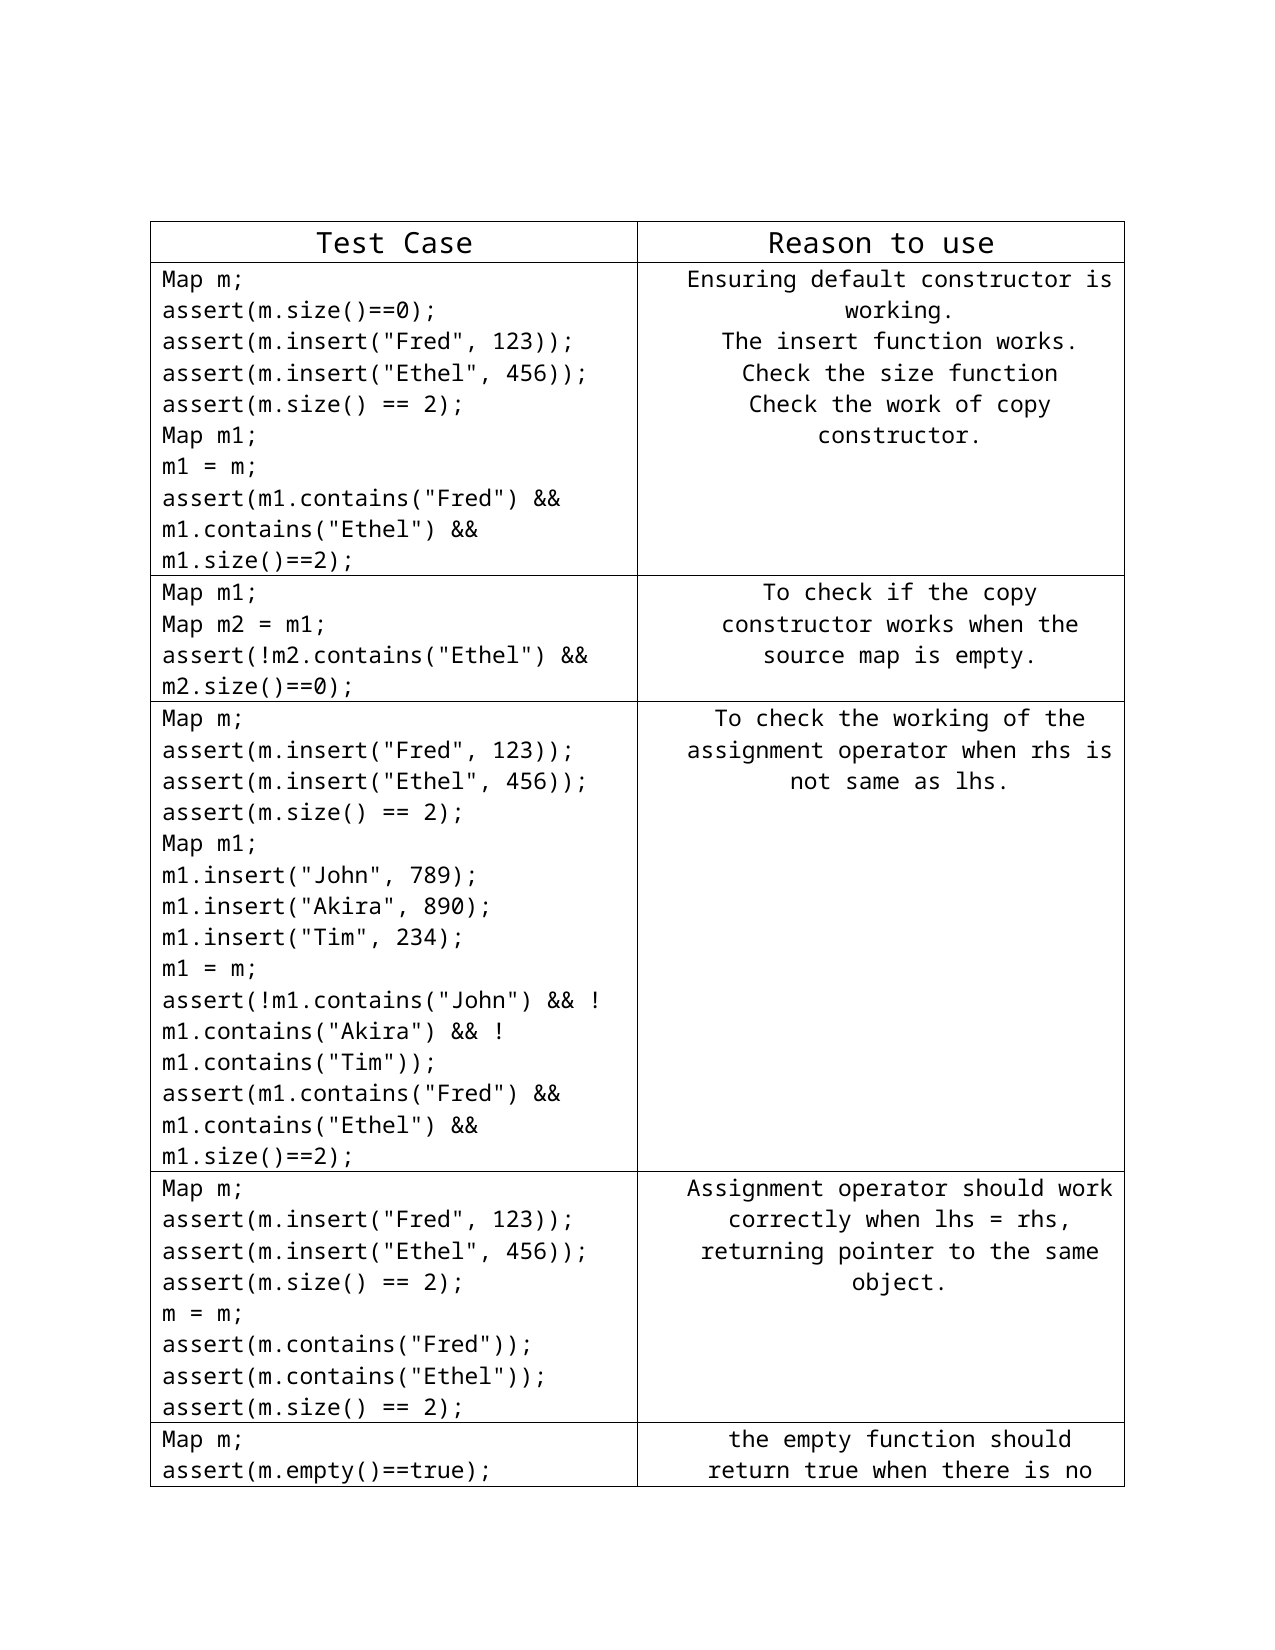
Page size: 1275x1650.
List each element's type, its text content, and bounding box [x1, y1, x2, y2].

table_cell Map m1; Map m2 = m1; assert(!m2.contains("Ethel") && m2.size()==0); [151, 576, 637, 701]
table_header Test Case [151, 222, 637, 262]
table_cell Assignment operator should work correctly when lhs = rhs, returning pointer to the same object. [638, 1172, 1124, 1422]
table_cell Map m; assert(m.size()==0); assert(m.insert("Fred", 123)); assert(m.insert("Ethel", 456)); assert(m.size() == 2); Map m1; m1 = m; assert(m1.contains("Fred") && m1.contains("Ethel") && m1.size()==2); [151, 263, 637, 575]
table_cell To check the working of the assignment operator when rhs is not same as lhs. [638, 702, 1124, 1171]
table_cell Map m; assert(m.insert("Fred", 123)); assert(m.insert("Ethel", 456)); assert(m.size() == 2); m = m; assert(m.contains("Fred")); assert(m.contains("Ethel")); assert(m.size() == 2); [151, 1172, 637, 1422]
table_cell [151, 1423, 637, 1486]
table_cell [638, 1423, 1124, 1486]
table_cell Ensuring default constructor is working. The insert function works. Check the size function Check the work of copy constructor. [638, 263, 1124, 575]
table_header Reason to use [638, 222, 1124, 262]
table_cell To check if the copy constructor works when the source map is empty. [638, 576, 1124, 701]
table_cell Map m; assert(m.insert("Fred", 123)); assert(m.insert("Ethel", 456)); assert(m.size() == 2); Map m1; m1.insert("John", 789); m1.insert("Akira", 890); m1.insert("Tim", 234); m1 = m; assert(!m1.contains("John") && !m1.contains("Akira") && !m1.contains("Tim")); assert(m1.contains("Fred") && m1.contains("Ethel") && m1.size()==2); [151, 702, 637, 1171]
